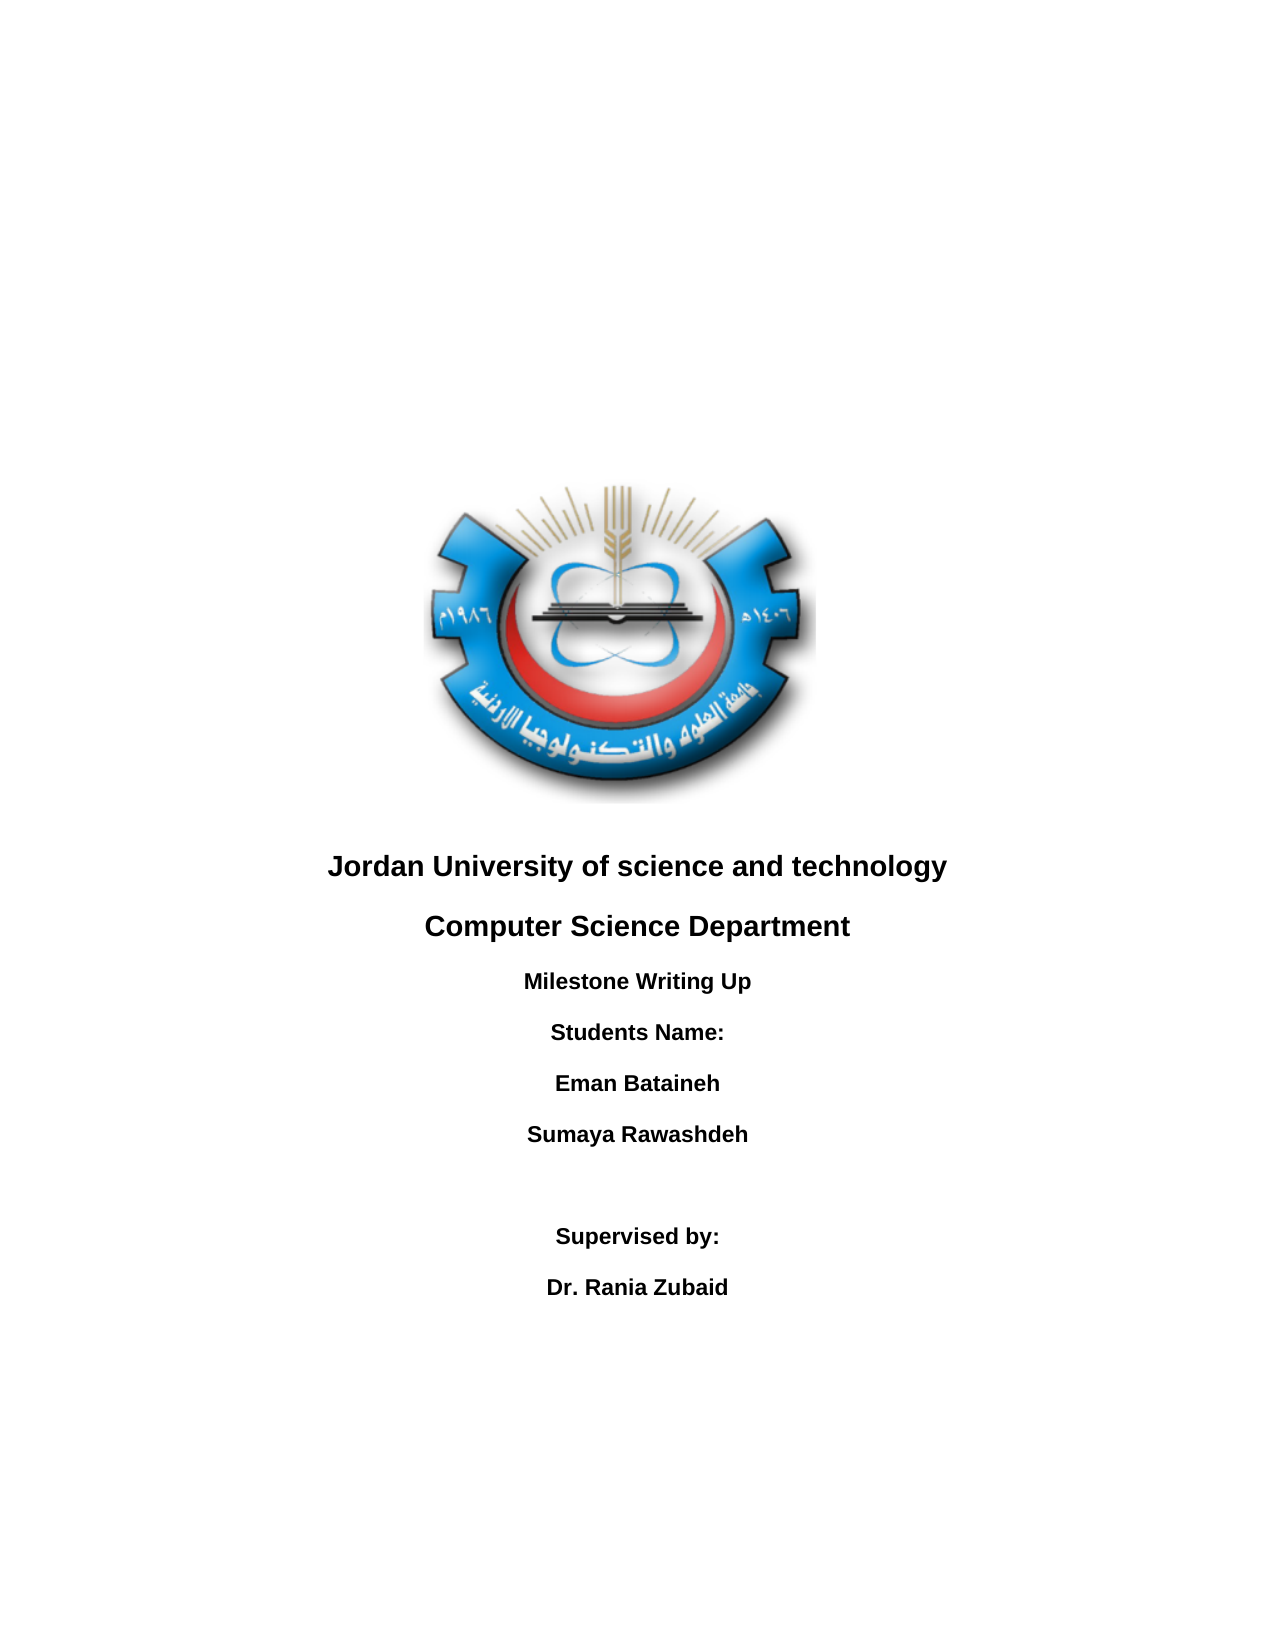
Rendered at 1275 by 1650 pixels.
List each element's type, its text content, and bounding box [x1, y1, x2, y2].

text Supervised by: [150, 1223, 1125, 1249]
text Jordan University of science and technology [150, 849, 1125, 883]
text Sumaya Rawashdeh [150, 1121, 1125, 1147]
text Computer Science Department [150, 908, 1125, 942]
text Eman Bataineh [150, 1070, 1125, 1096]
text Dr. Rania Zubaid [150, 1274, 1125, 1301]
text Students Name: [150, 1019, 1125, 1045]
text Milestone Writing Up [150, 968, 1125, 994]
picture [365, 446, 910, 825]
